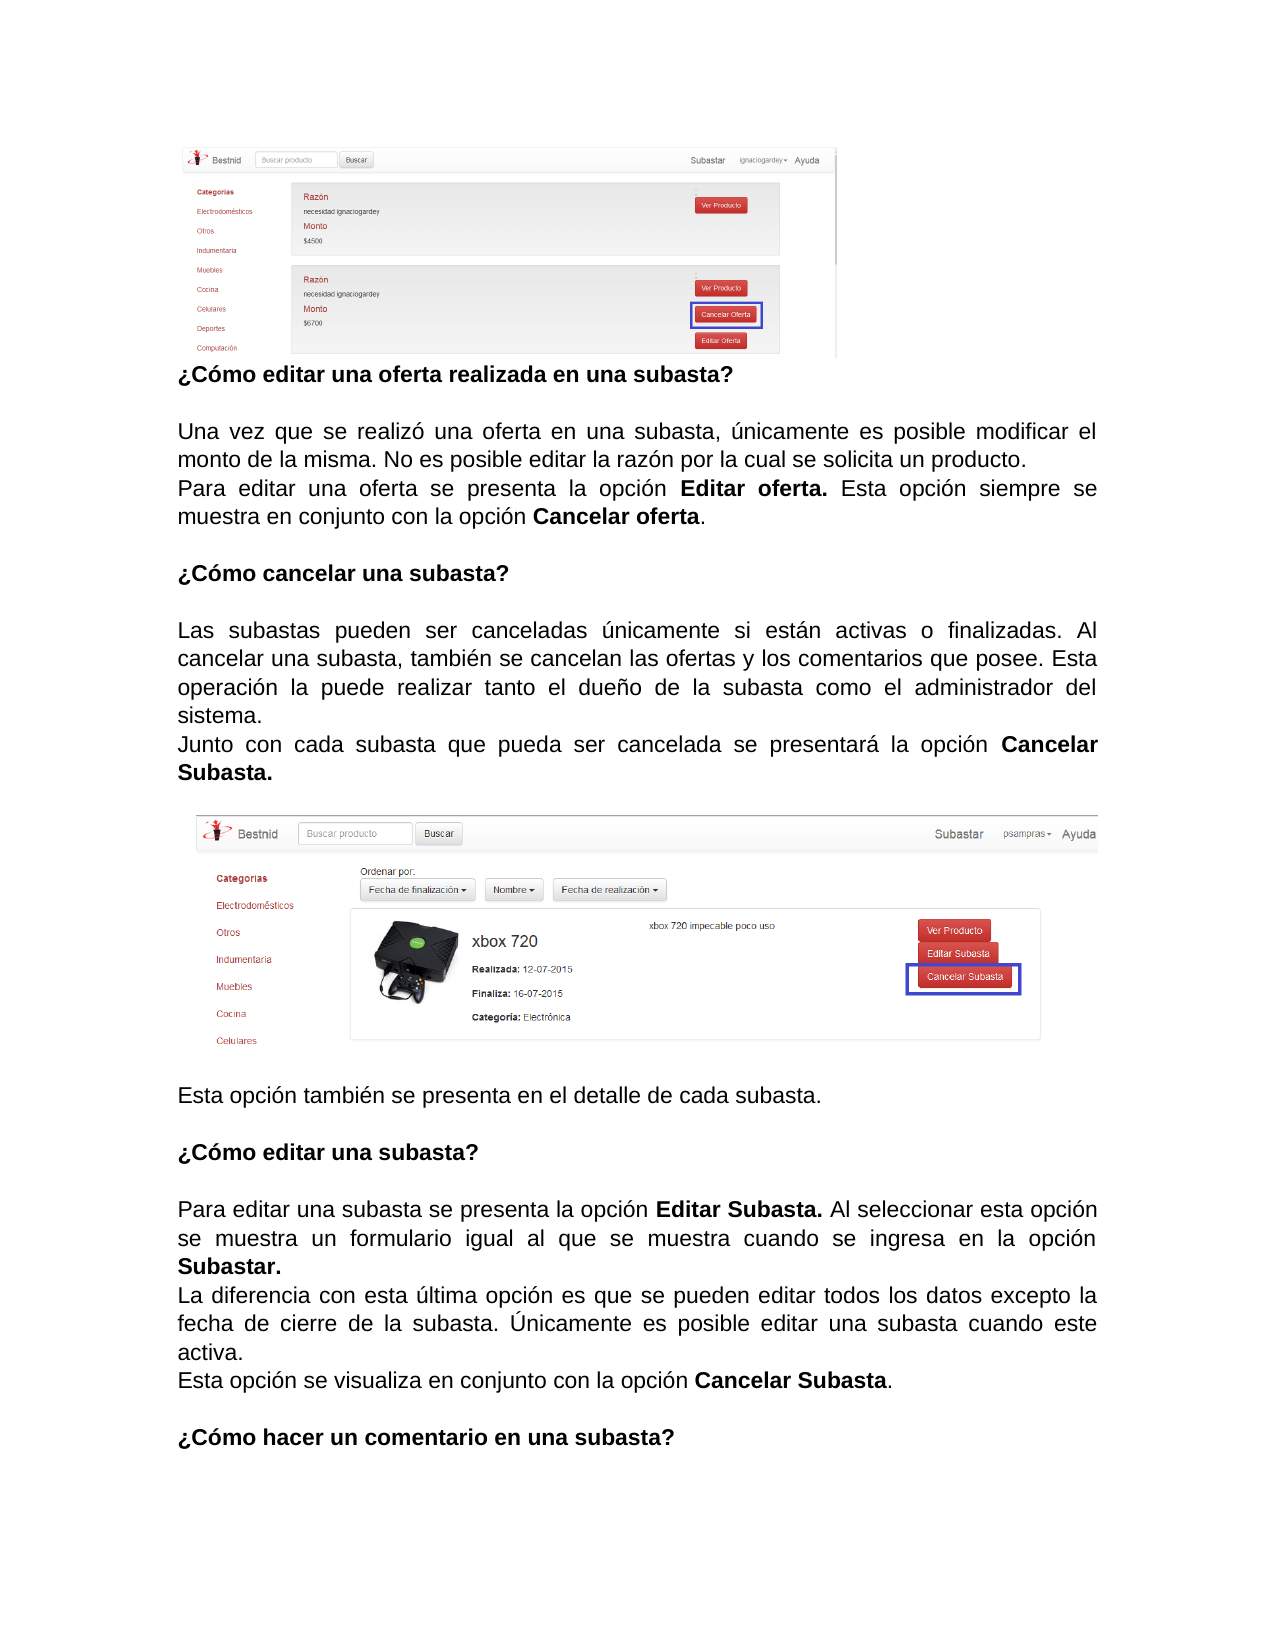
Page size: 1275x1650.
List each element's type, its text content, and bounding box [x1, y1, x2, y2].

text Las subastas pueden ser canceladas únicamente si están activas o finalizadas. Al cancelar una subasta, también se cancelan las ofertas y los comentarios que posee. Esta operación la puede realizar tanto el dueño de la subasta como el administrador del sistema. [177, 617, 1098, 728]
text ¿Cómo editar una oferta realizada en una subasta? [177, 361, 1098, 387]
picture [177, 815, 1098, 1052]
text ¿Cómo hacer un comentario en una subasta? [177, 1424, 1098, 1450]
text Para editar una subasta se presenta la opción Editar Subasta. Al seleccionar esta opción se muestra un formulario igual al que se muestra cuando se ingresa en la opción Subastar. [177, 1196, 1098, 1279]
text Esta opción también se presenta en el detalle de cada subasta. [177, 1082, 1098, 1109]
text La diferencia con esta última opción es que se pueden editar todos los datos excepto la fecha de cierre de la subasta. Únicamente es posible editar una subasta cuando este activa. [177, 1282, 1098, 1365]
text ¿Cómo cancelar una subasta? [177, 560, 1098, 586]
text Para editar una oferta se presenta la opción Editar oferta. Esta opción siempre se muestra en conjunto con la opción Cancelar oferta. [177, 474, 1098, 529]
text Esta opción se visualiza en conjunto con la opción Cancelar Subasta. [177, 1367, 1098, 1393]
text Una vez que se realizó una oferta en una subasta, únicamente es posible modificar el monto de la misma. No es posible editar la razón por la cual se solicita un producto. [177, 418, 1098, 472]
text Junto con cada subasta que pueda ser cancelada se presentará la opción Cancelar Subasta. [177, 731, 1098, 785]
text ¿Cómo editar una subasta? [177, 1139, 1098, 1166]
picture [177, 147, 837, 359]
